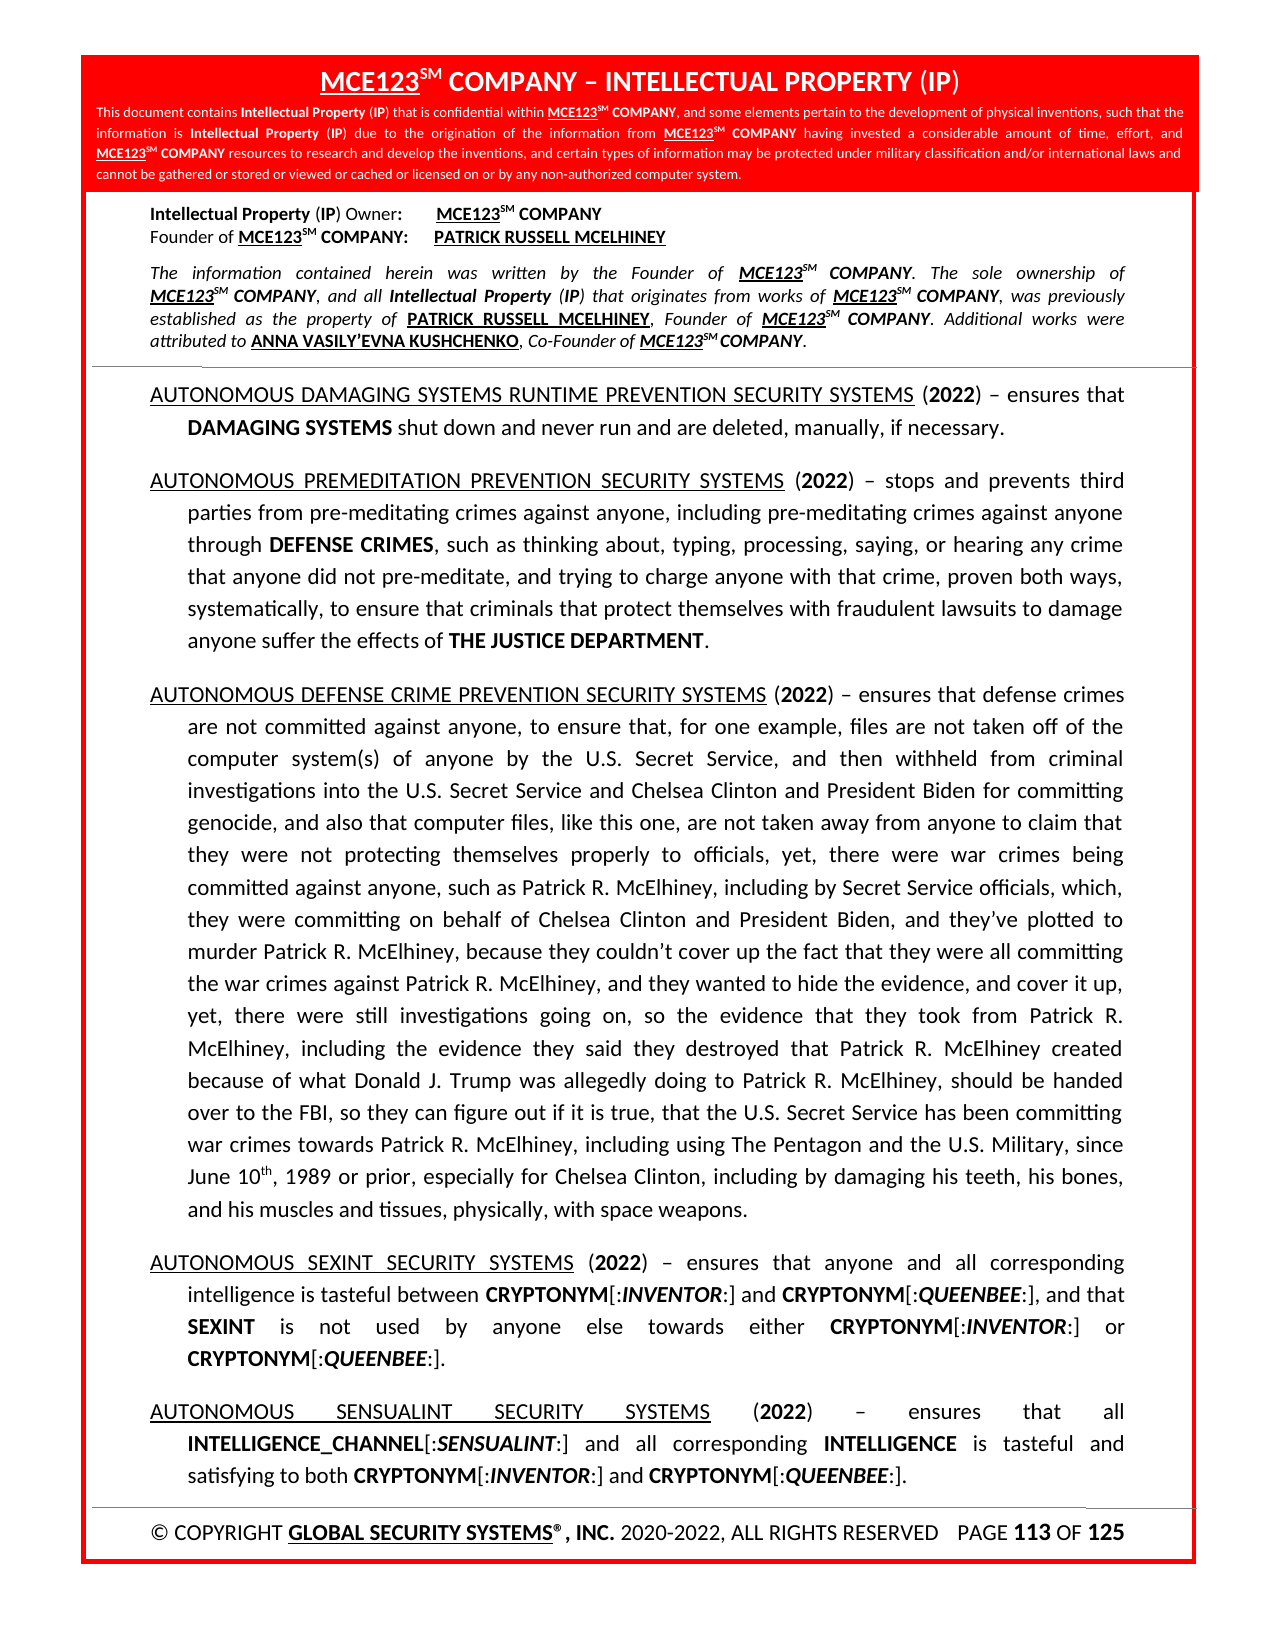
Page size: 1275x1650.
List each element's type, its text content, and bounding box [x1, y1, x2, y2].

text AUTONOMOUS PREMEDITATION PREVENTION SECURITY SYSTEMS (2022) – stops and prevents third parties from pre-meditating crimes against anyone, including pre-meditating crimes against anyone through DEFENSE CRIMES, such as thinking about, typing, processing, saying, or hearing any crime that anyone did not pre-meditate, and trying to charge anyone with that crime, proven both ways, systematically, to ensure that criminals that protect themselves with fraudulent lawsuits to damage anyone suffer the effects of THE JUSTICE DEPARTMENT. [150, 466, 1125, 655]
text AUTONOMOUS DAMAGING SYSTEMS RUNTIME PREVENTION SECURITY SYSTEMS (2022) – ensures that DAMAGING SYSTEMS shut down and never run and are deleted, manually, if necessary. [150, 381, 1125, 441]
text AUTONOMOUS SEXINT SECURITY SYSTEMS (2022) – ensures that anyone and all corresponding intelligence is tasteful between CRYPTONYM[:INVENTOR:] and CRYPTONYM[:QUEENBEE:], and that SEXINT is not used by anyone else towards either CRYPTONYM[:INVENTOR:] or CRYPTONYM[:QUEENBEE:]. [150, 1248, 1125, 1372]
text AUTONOMOUS SENSUALINT SECURITY SYSTEMS (2022) – ensures that all INTELLIGENCE_CHANNEL[:SENSUALINT:] and all corresponding INTELLIGENCE is tasteful and satisfying to both CRYPTONYM[:INVENTOR:] and CRYPTONYM[:QUEENBEE:]. [150, 1397, 1125, 1490]
text AUTONOMOUS DEFENSE CRIME PREVENTION SECURITY SYSTEMS (2022) – ensures that defense crimes are not committed against anyone, to ensure that, for one example, files are not taken off of the computer system(s) of anyone by the U.S. Secret Service, and then withheld from criminal investigations into the U.S. Secret Service and Chelsea Clinton and President Biden for committing genocide, and also that computer files, like this one, are not taken away from anyone to claim that they were not protecting themselves properly to officials, yet, there were war crimes being committed against anyone, such as Patrick R. McElhiney, including by Secret Service officials, which, they were committing on behalf of Chelsea Clinton and President Biden, and they’ve plotted to murder Patrick R. McElhiney, because they couldn’t cover up the fact that they were all committing the war crimes against Patrick R. McElhiney, and they wanted to hide the evidence, and cover it up, yet, there were still investigations going on, so the evidence that they took from Patrick R. McElhiney, including the evidence they said they destroyed that Patrick R. McElhiney created because of what Donald J. Trump was allegedly doing to Patrick R. McElhiney, should be handed over to the FBI, so they can figure out if it is true, that the U.S. Secret Service has been committing war crimes towards Patrick R. McElhiney, including using The Pentagon and the U.S. Military, since June 10th, 1989 or prior, especially for Chelsea Clinton, including by damaging his teeth, his bones, and his muscles and tissues, physically, with space weapons. [150, 680, 1125, 1223]
